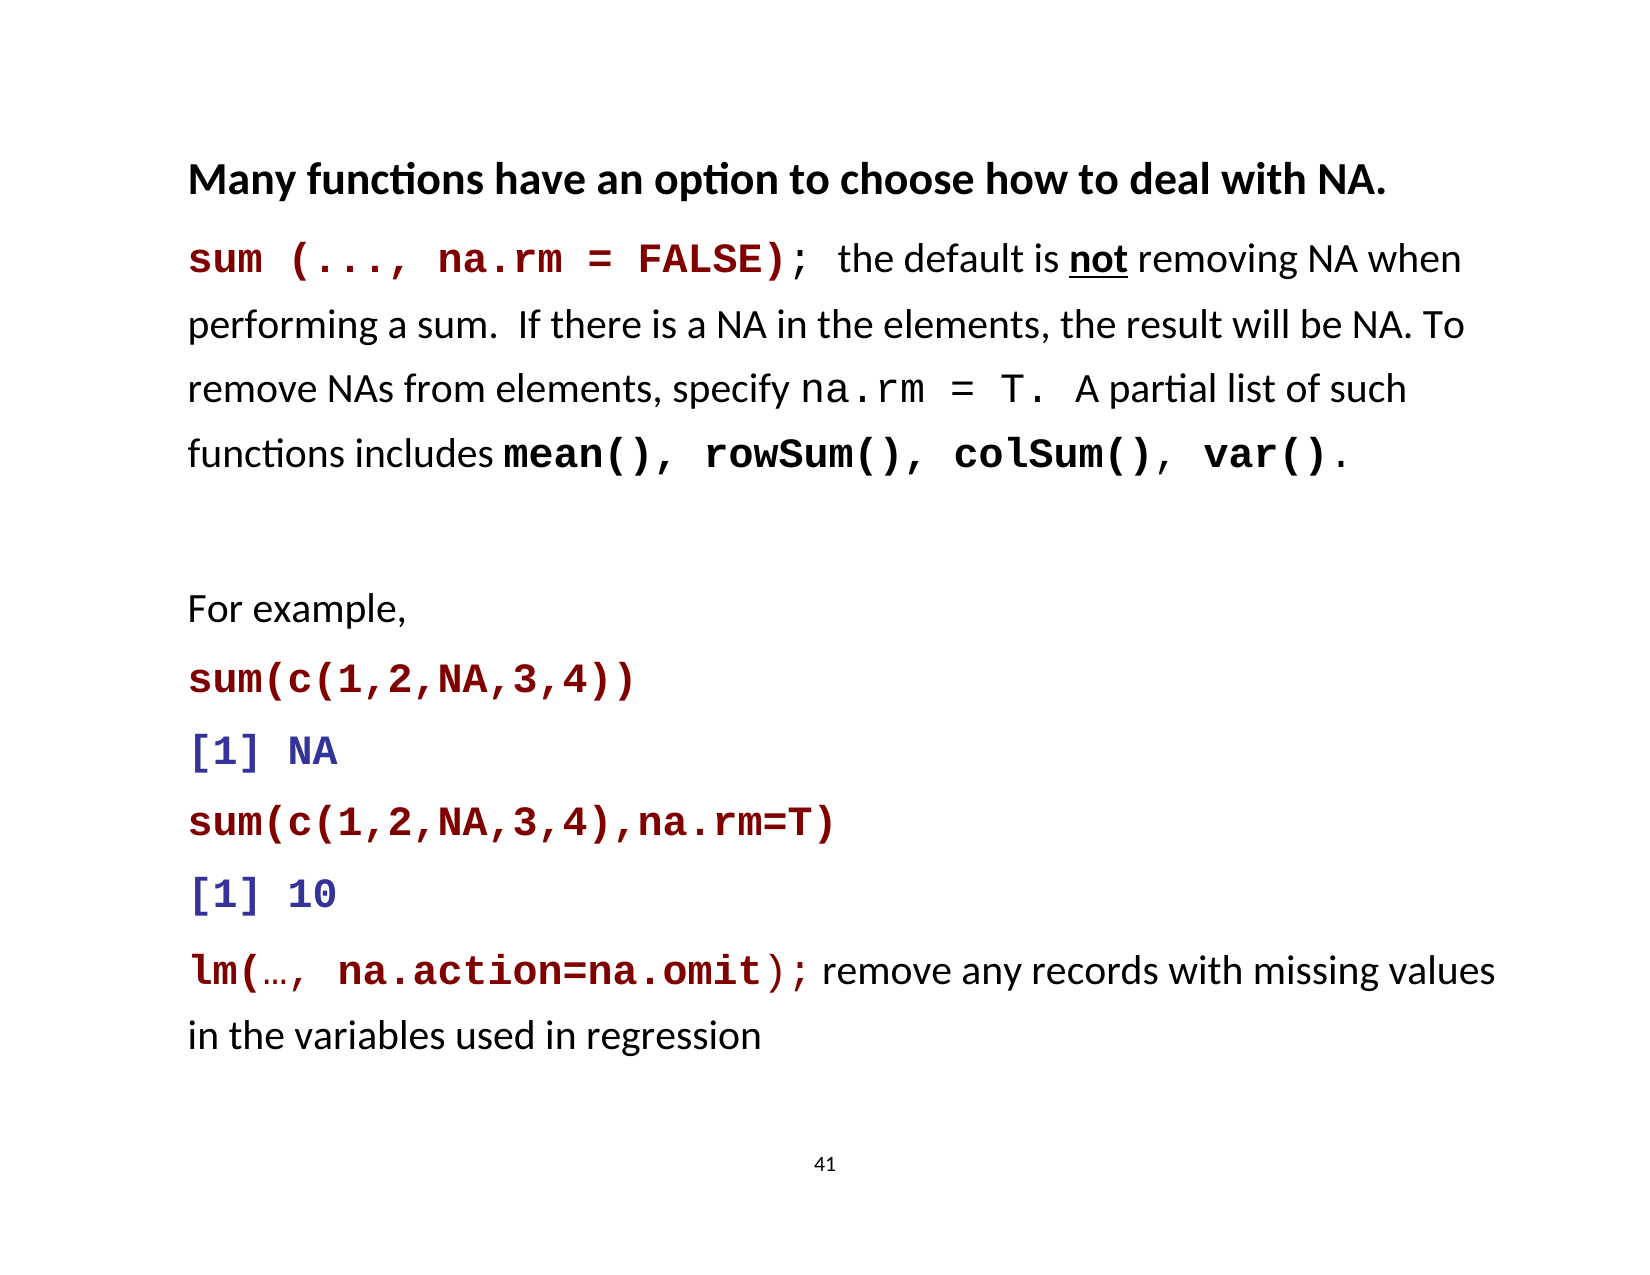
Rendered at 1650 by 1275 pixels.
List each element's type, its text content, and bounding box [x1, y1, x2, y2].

text sum(c(1,2,NA,3,4)) [187, 658, 1500, 705]
text sum (..., na.rm = FALSE); the default is not removing NA when performing a sum. If there is a NA in the elements, the result will be NA. To remove NAs from elements, specify na.rm = T. A partial list of such functions includes mean(), rowSum(), colSum(), var(). [187, 232, 1500, 480]
text Many functions have an option to choose how to deal with NA. [187, 150, 1500, 206]
text [1] 10 [187, 872, 1500, 919]
text lm(…, na.action=na.omit); remove any records with missing values in the variables used in regression [187, 944, 1500, 1060]
text sum(c(1,2,NA,3,4),na.rm=T) [187, 801, 1500, 848]
text [1] NA [187, 729, 1500, 777]
text For example, [187, 582, 1500, 633]
